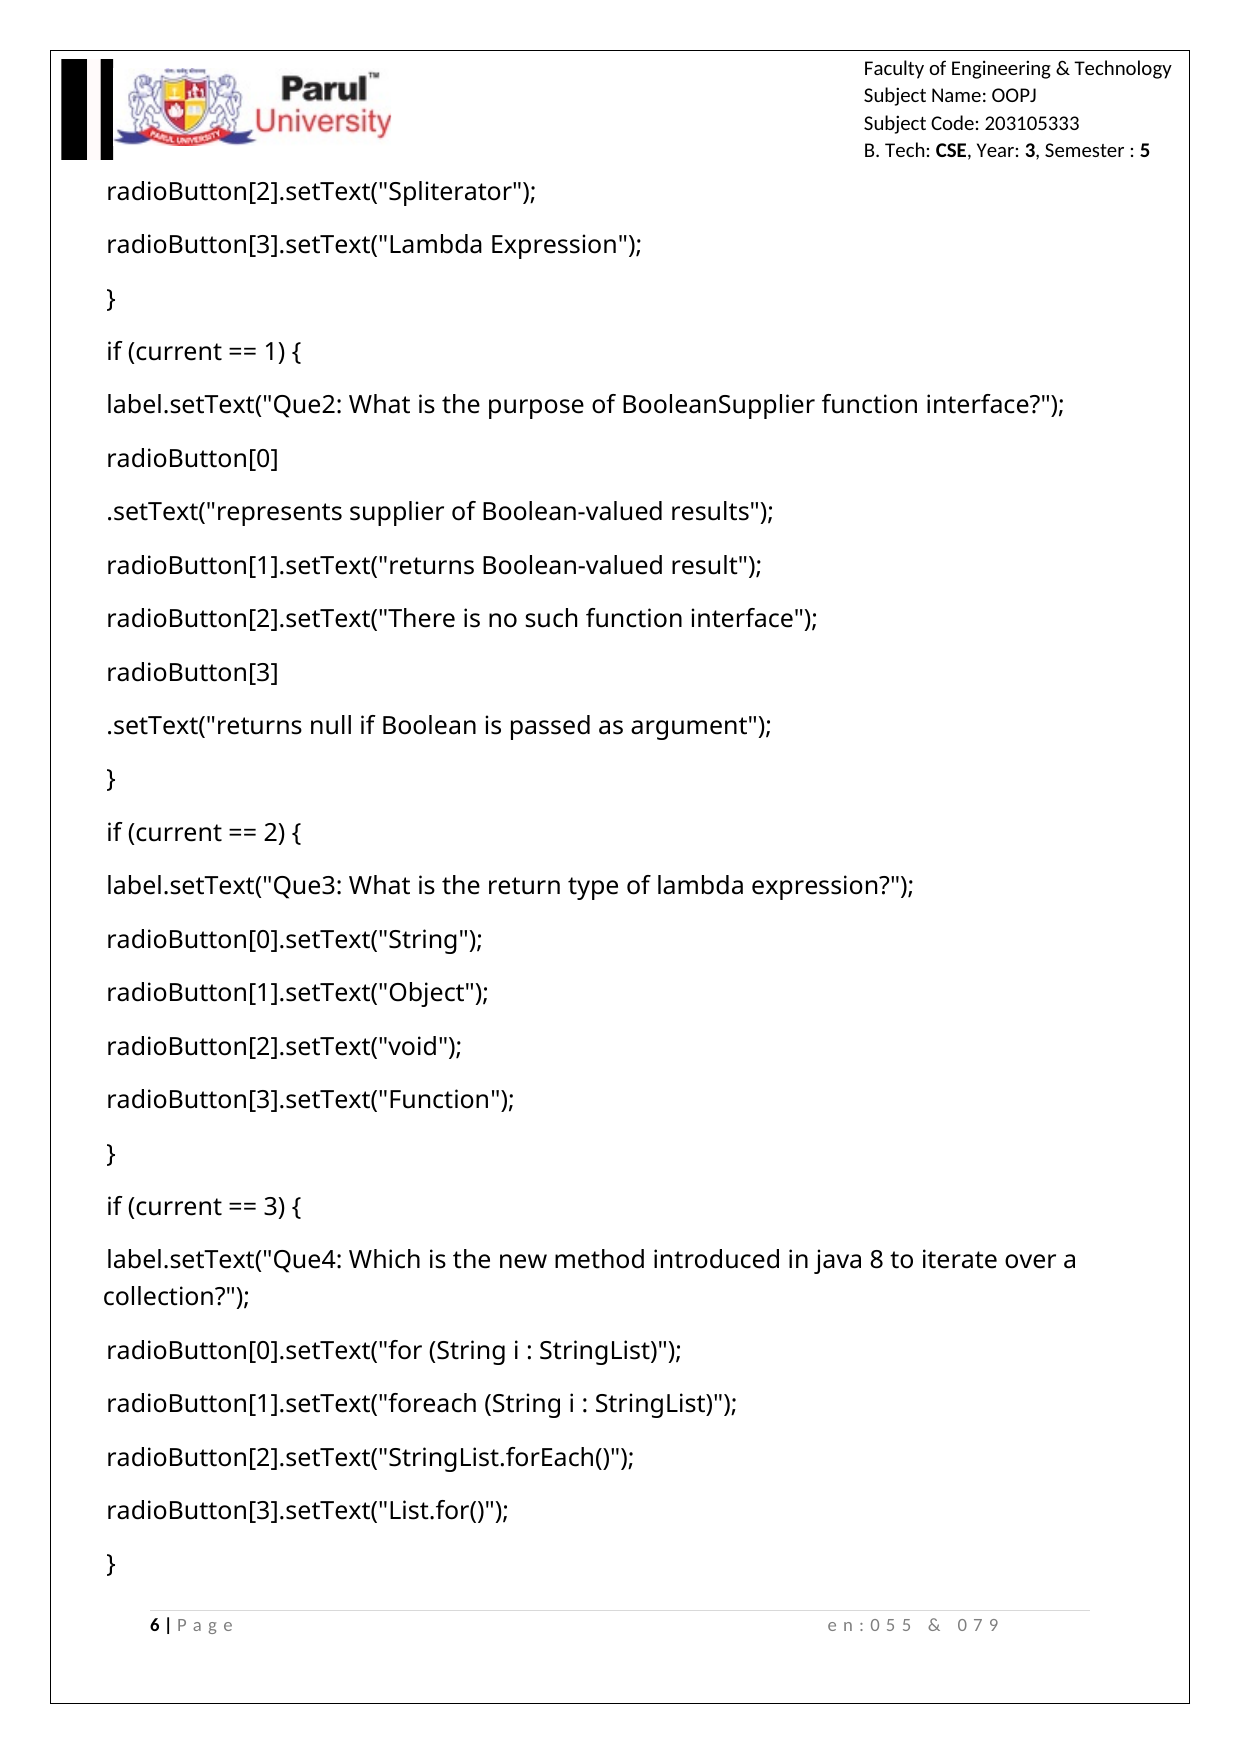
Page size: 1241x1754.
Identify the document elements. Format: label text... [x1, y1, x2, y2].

text radioButton[3].setText("Function"); [103, 1082, 1137, 1116]
text label.setText("Que2: What is the purpose of BooleanSupplier function interface?"); [103, 387, 1137, 421]
text radioButton[1].setText("Object"); [103, 975, 1137, 1009]
text if (current == 3) { [103, 1189, 1137, 1223]
text } [103, 1135, 1137, 1169]
text label.setText("Que3: What is the return type of lambda expression?"); [103, 868, 1137, 902]
text } [103, 1546, 1137, 1580]
text if (current == 1) { [103, 334, 1137, 368]
text radioButton[1].setText("returns Boolean-valued result"); [103, 547, 1137, 581]
text radioButton[1].setText("foreach (String i : StringList)"); [103, 1386, 1137, 1420]
text radioButton[3] [103, 654, 1137, 688]
text radioButton[0].setText("String"); [103, 921, 1137, 956]
text } [103, 280, 1137, 314]
text radioButton[2].setText("Spliterator"); [103, 173, 1137, 207]
text label.setText("Que4: Which is the new method introduced in java 8 to iterate over a collection?"); [103, 1242, 1137, 1313]
text radioButton[2].setText("StringList.forEach()"); [103, 1439, 1137, 1473]
text .setText("represents supplier of Boolean-valued results"); [103, 494, 1137, 528]
text radioButton[0].setText("for (String i : StringList)"); [103, 1332, 1137, 1366]
text radioButton[0] [103, 441, 1137, 474]
text if (current == 2) { [103, 814, 1137, 849]
picture [61, 59, 392, 160]
text } [103, 761, 1137, 795]
text radioButton[2].setText("void"); [103, 1028, 1137, 1062]
text radioButton[3].setText("Lambda Expression"); [103, 227, 1137, 261]
text .setText("returns null if Boolean is passed as argument"); [103, 708, 1137, 742]
text radioButton[2].setText("There is no such function interface"); [103, 601, 1137, 635]
text radioButton[3].setText("List.for()"); [103, 1493, 1137, 1527]
